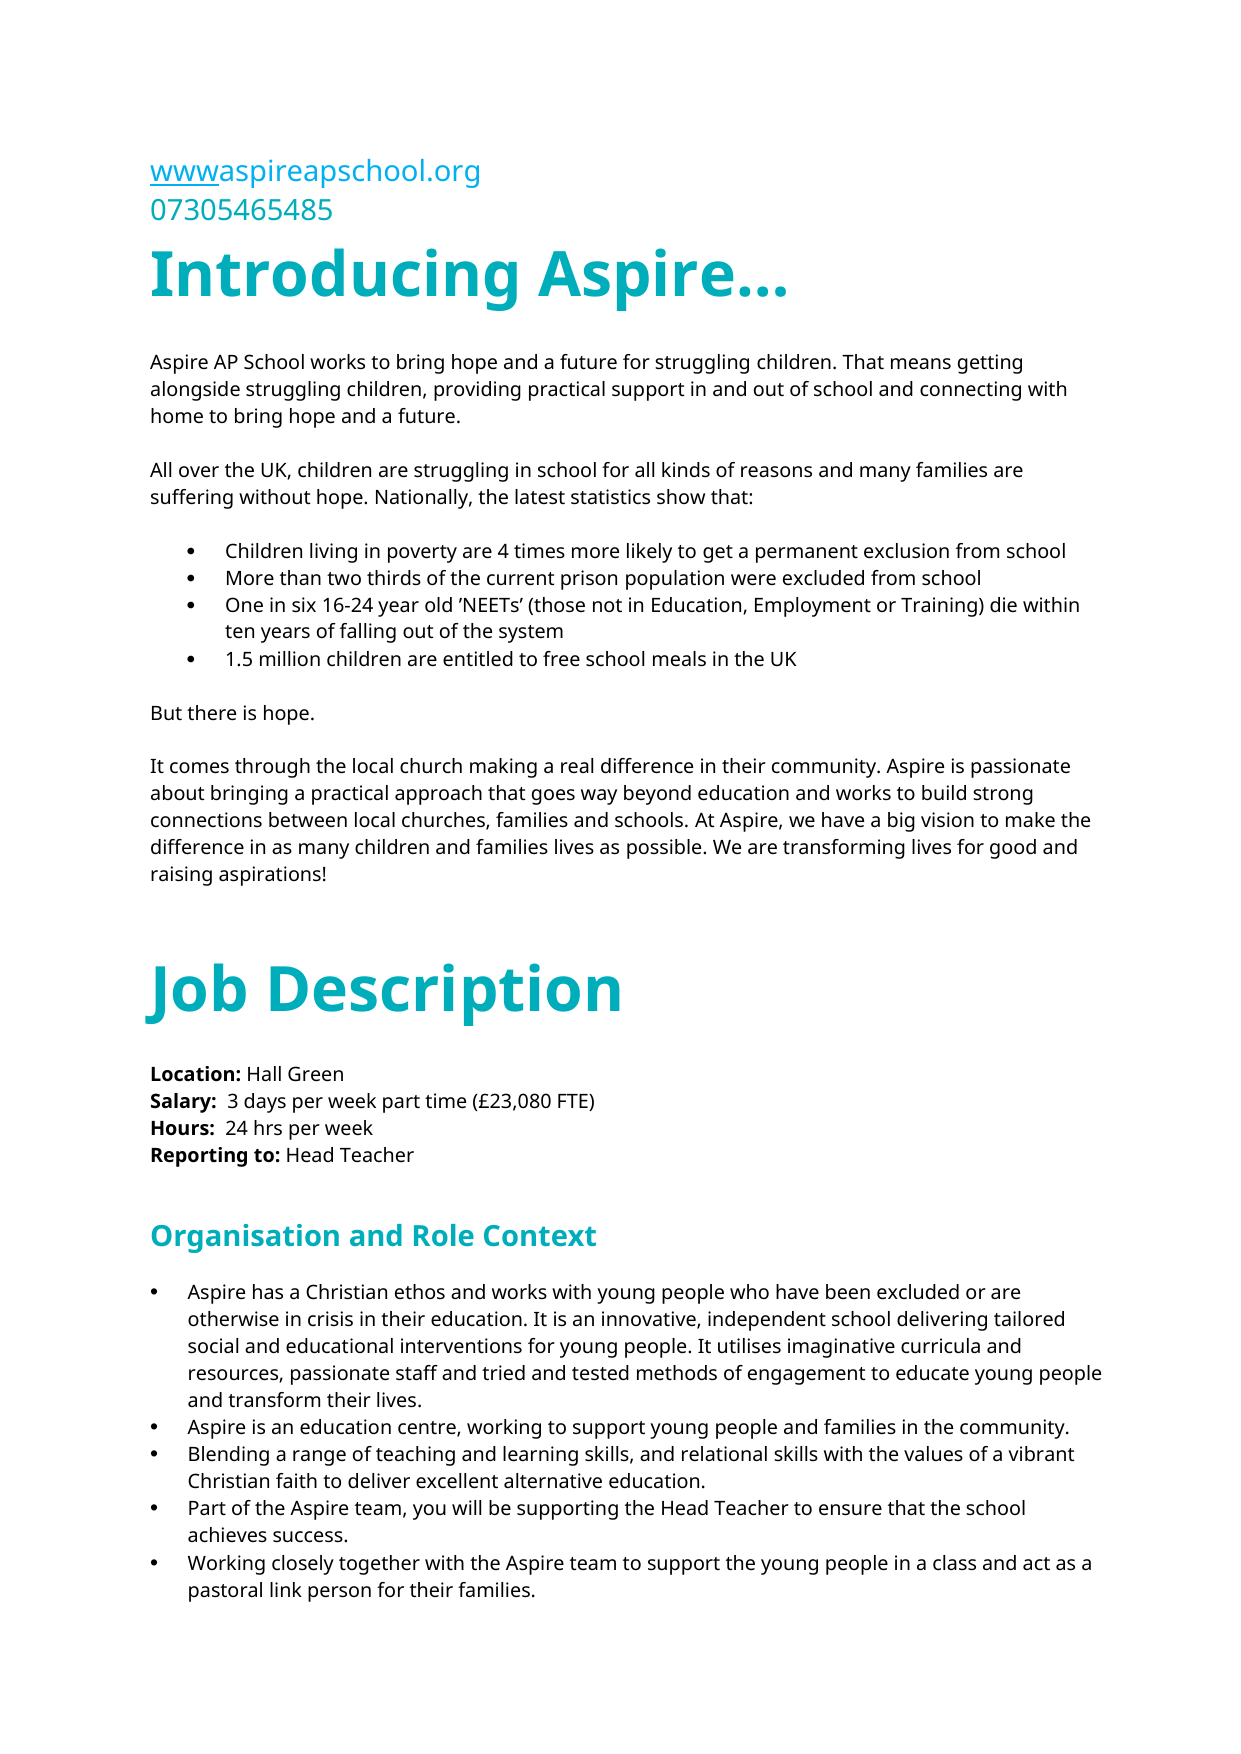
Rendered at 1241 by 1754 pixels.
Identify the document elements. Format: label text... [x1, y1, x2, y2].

text It comes through the local church making a real difference in their community. Aspire is passionate about bringing a practical approach that goes way beyond education and works to build strong connections between local churches, families and schools. At Aspire, we have a big vision to make the difference in as many children and families lives as possible. We are transforming lives for good and raising aspirations! [150, 753, 1107, 888]
list Part of the Aspire team, you will be supporting the Head Teacher to ensure that the school achieves success. [150, 1494, 1107, 1549]
list Aspire is an education centre, working to support young people and families in the community. [150, 1413, 1107, 1440]
text wwwaspireapschool.org [150, 150, 1107, 190]
text Hours: 24 hrs per week [150, 1115, 1107, 1142]
text Job Description [150, 944, 1107, 1029]
list Working closely together with the Aspire team to support the young people in a class and act as a pastoral link person for their families. [150, 1549, 1107, 1603]
text All over the UK, children are struggling in school for all kinds of reasons and many families are suffering without hope. Nationally, the latest statistics show that: [150, 456, 1107, 510]
list 1.5 million children are entitled to free school meals in the UK [187, 645, 1107, 672]
text Introducing Aspire… [150, 229, 1107, 314]
list Children living in poverty are 4 times more likely to get a permanent exclusion from school [187, 537, 1107, 564]
text Aspire AP School works to bring hope and a future for struggling children. That means getting alongside struggling children, providing practical support in and out of school and connecting with home to bring hope and a future. [150, 348, 1107, 429]
list One in six 16-24 year old ’NEETs’ (those not in Education, Employment or Training) die within ten years of falling out of the system [187, 591, 1107, 645]
list Aspire has a Christian ethos and works with young people who have been excluded or are otherwise in crisis in their education. It is an innovative, independent school delivering tailored social and educational interventions for young people. It utilises imaginative curricula and resources, passionate staff and tried and tested methods of engagement to educate young people and transform their lives. [150, 1278, 1107, 1413]
text 07305465485 [150, 190, 1107, 229]
text Salary: 3 days per week part time (£23,080 FTE) [150, 1088, 1107, 1115]
text But there is hope. [150, 699, 1107, 726]
text Location: Hall Green [150, 1061, 1107, 1088]
text Reporting to: Head Teacher [150, 1142, 1107, 1169]
list More than two thirds of the current prison population were excluded from school [187, 564, 1107, 591]
text Organisation and Role Context [150, 1215, 1107, 1255]
list Blending a range of teaching and learning skills, and relational skills with the values of a vibrant Christian faith to deliver excellent alternative education. [150, 1440, 1107, 1494]
